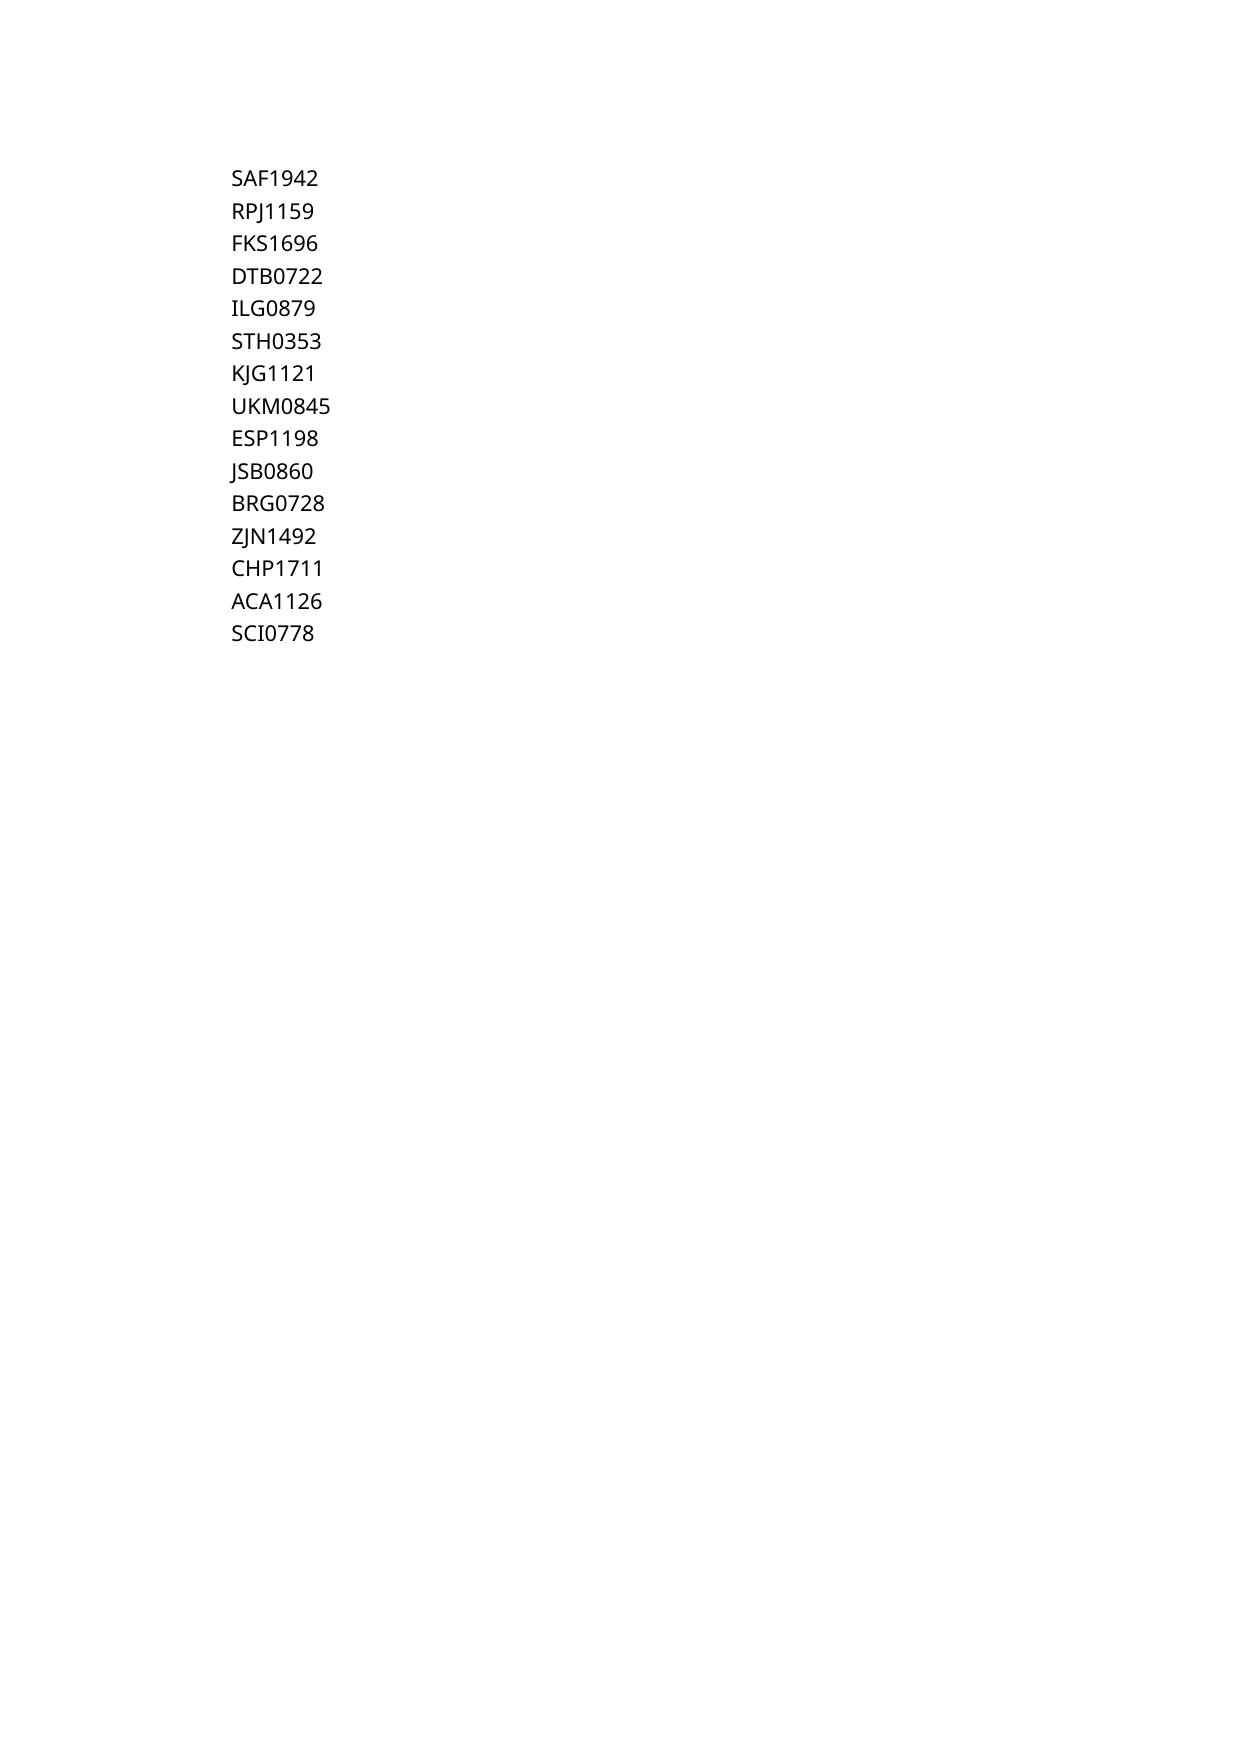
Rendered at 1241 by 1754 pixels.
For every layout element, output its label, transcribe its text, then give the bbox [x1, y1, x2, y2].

list ILG0879 [187, 292, 1053, 324]
list CHP1711 [187, 552, 1053, 584]
list DTB0722 [187, 259, 1053, 292]
list JSB0860 [187, 454, 1053, 487]
list BRG0728 [187, 487, 1053, 519]
list ESP1198 [187, 422, 1053, 454]
list FKS1696 [187, 227, 1053, 259]
list SAF1942 [187, 162, 1053, 194]
list STH0353 [187, 324, 1053, 357]
list SCI0778 [187, 617, 1053, 649]
list RPJ1159 [187, 194, 1053, 227]
list KJG1121 [187, 357, 1053, 389]
list ZJN1492 [187, 519, 1053, 552]
list ACA1126 [187, 584, 1053, 617]
list UKM0845 [187, 389, 1053, 422]
